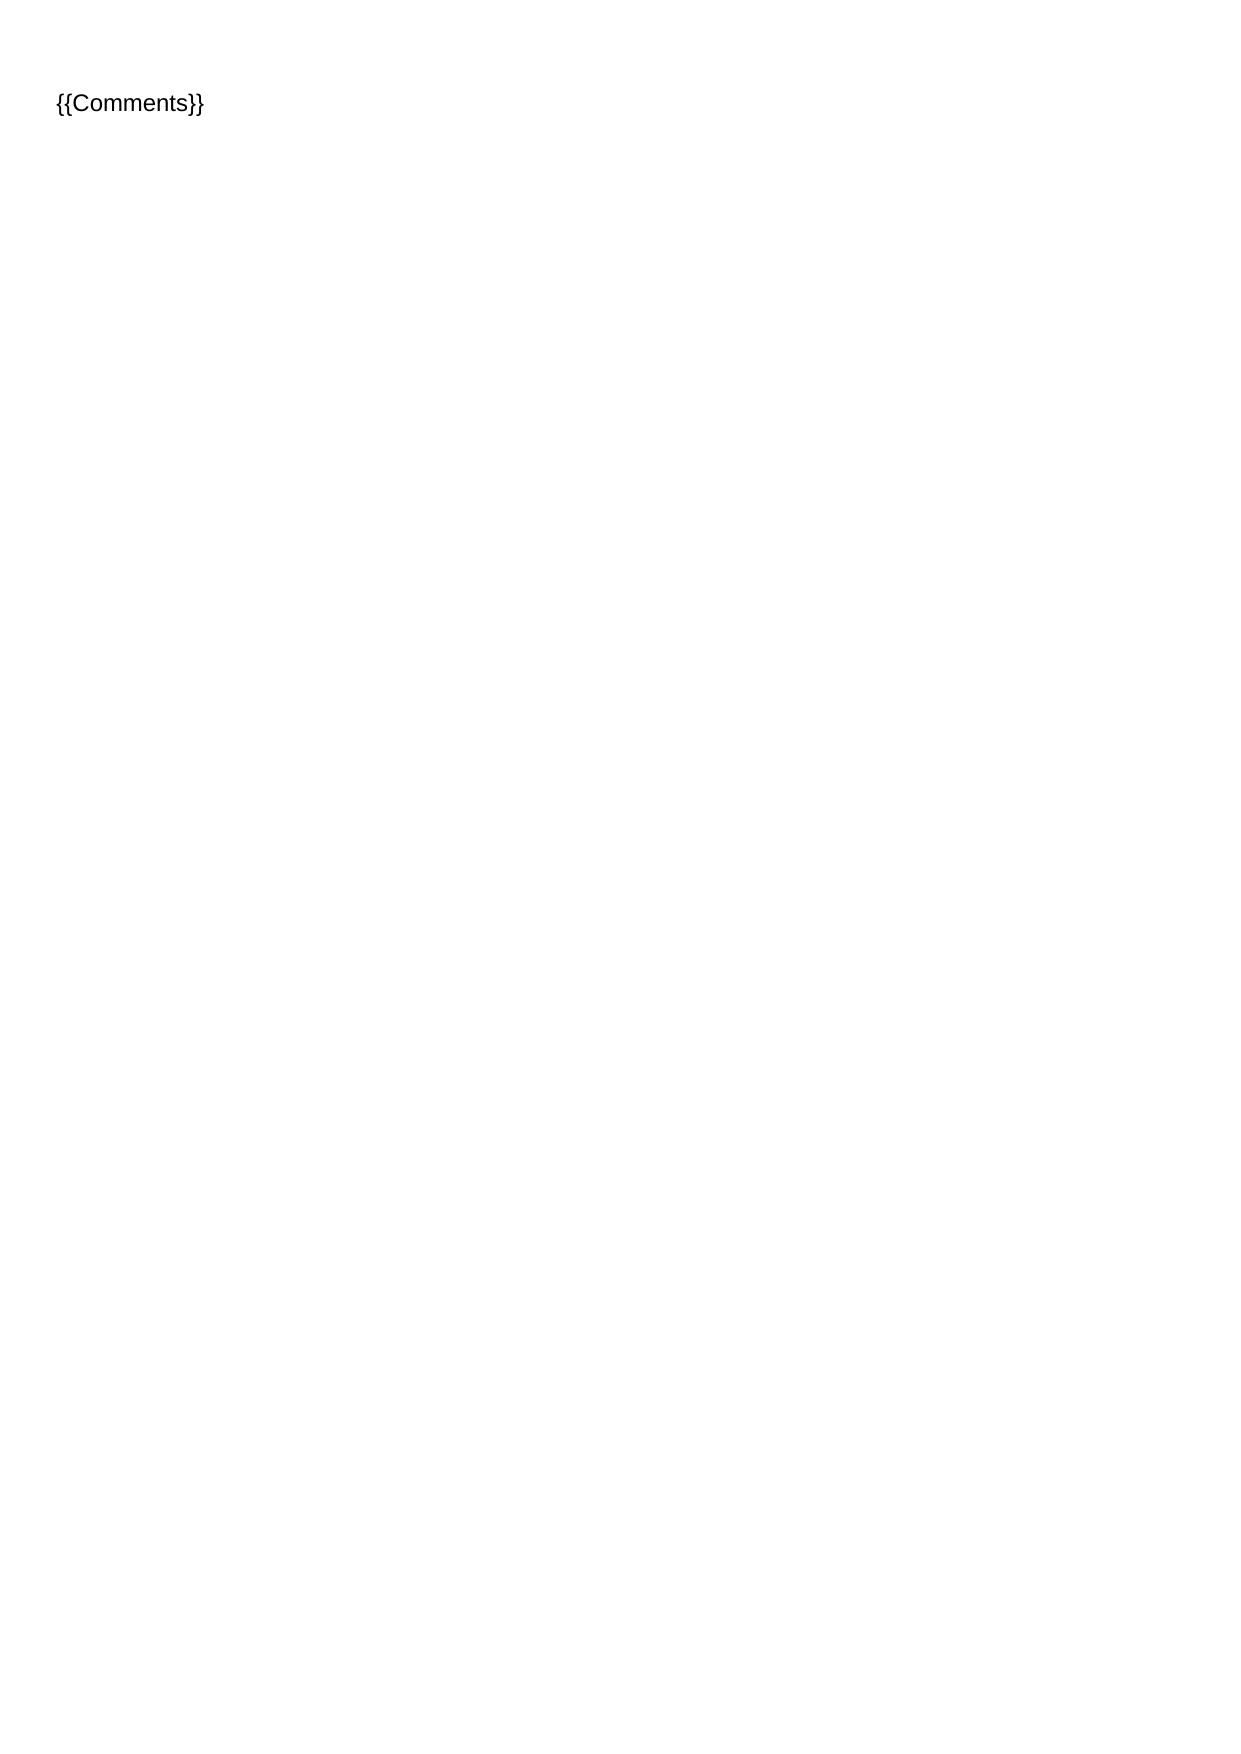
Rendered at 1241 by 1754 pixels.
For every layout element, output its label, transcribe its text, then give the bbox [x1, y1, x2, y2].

text {{Comments}} [56, 89, 1081, 117]
